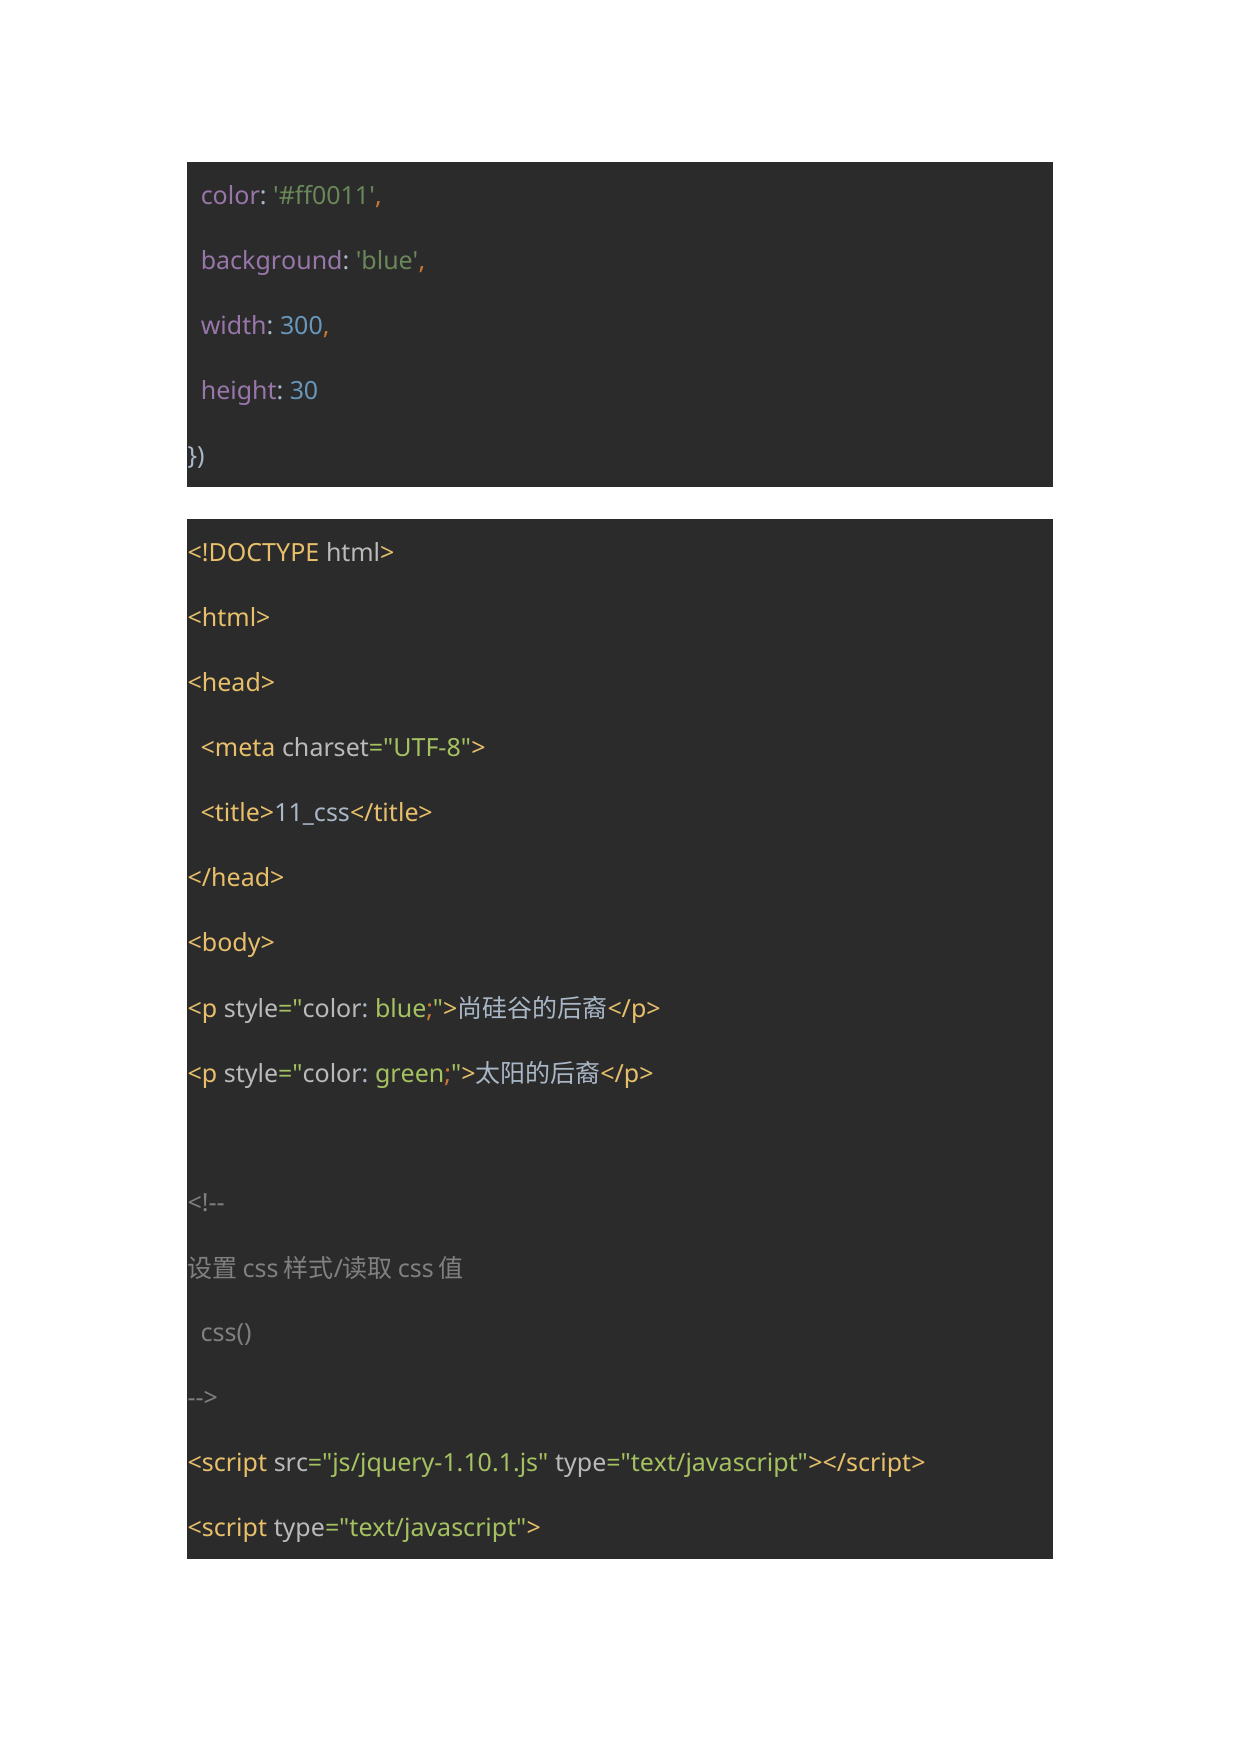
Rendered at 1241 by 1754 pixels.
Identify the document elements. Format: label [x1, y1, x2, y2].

text [187, 162, 1053, 487]
text [187, 519, 1053, 1559]
